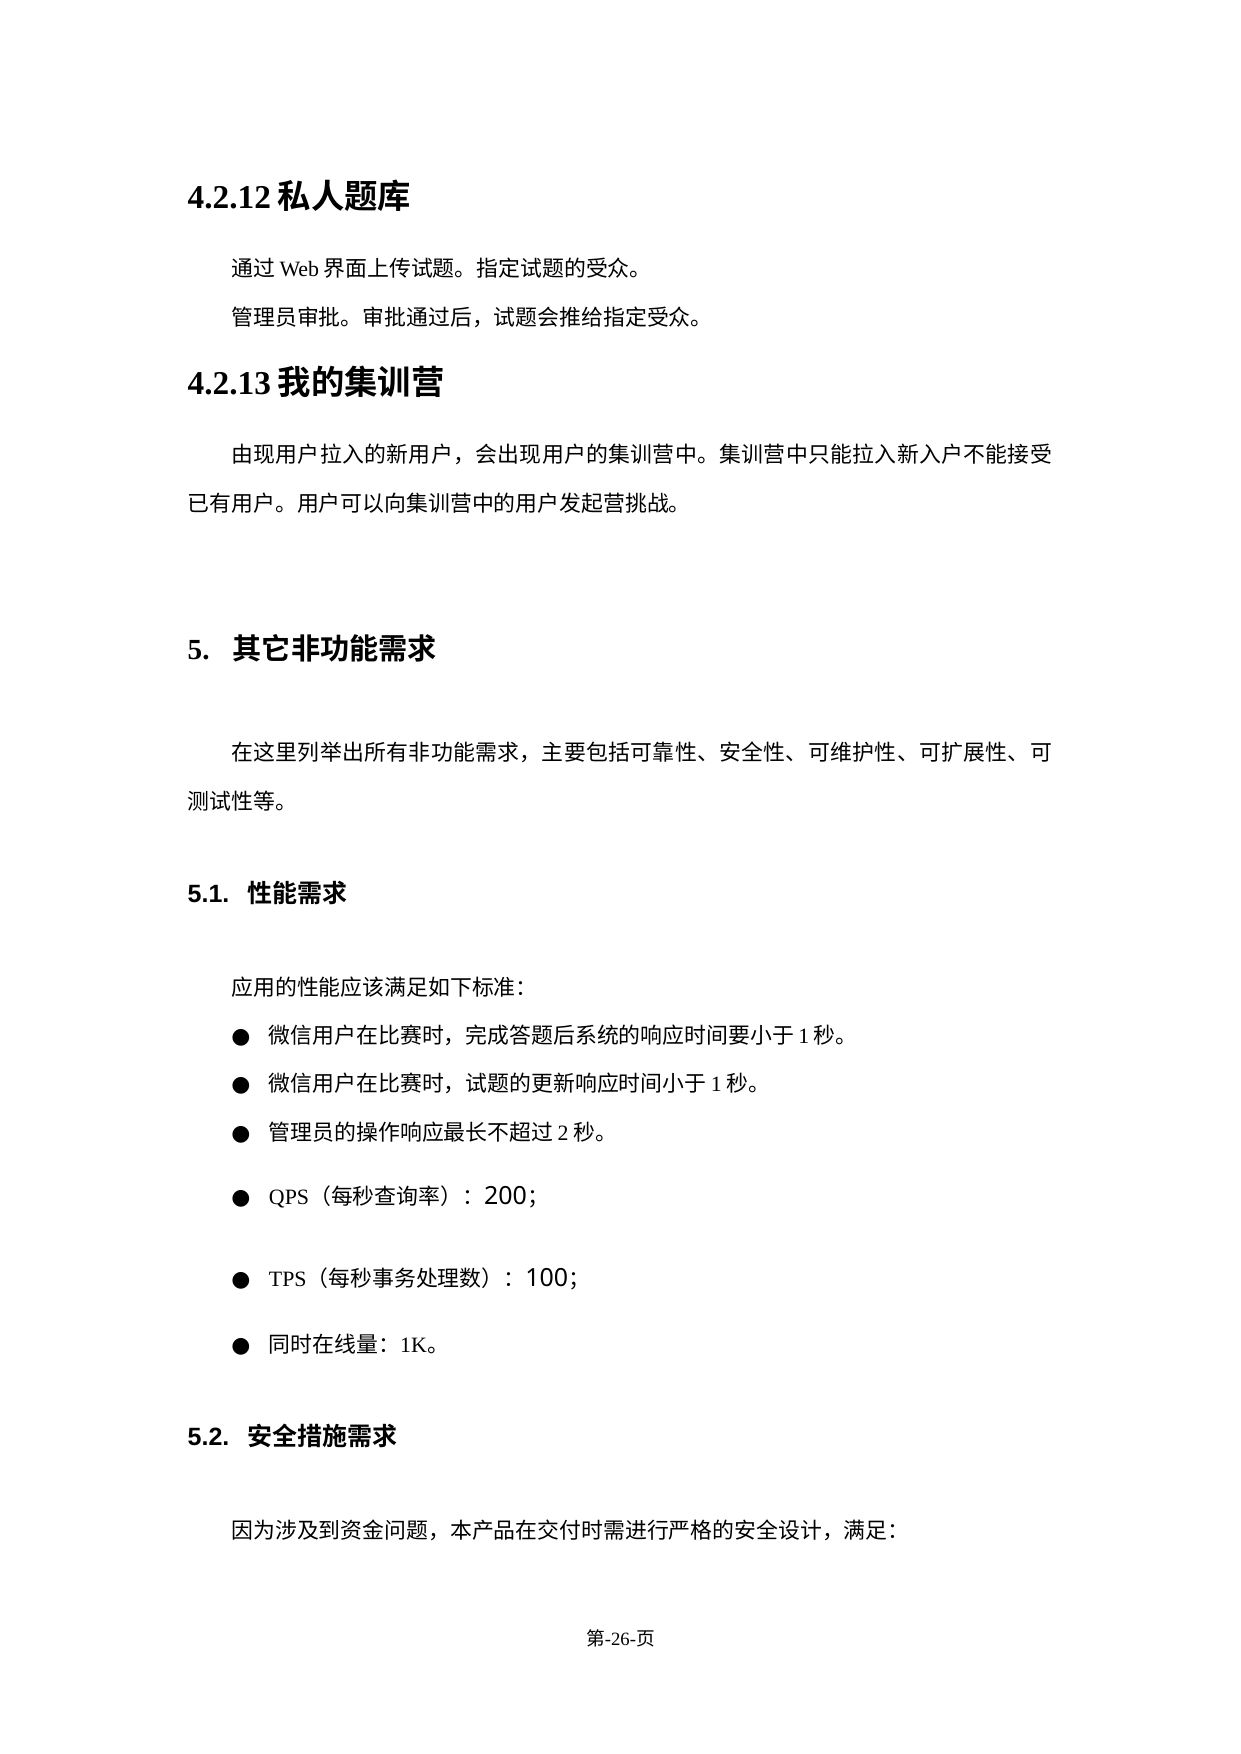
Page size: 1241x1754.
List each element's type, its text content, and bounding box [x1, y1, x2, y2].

subtitle 其它非功能需求 [187, 614, 1053, 679]
text 4.2.12私人题库 [187, 162, 1053, 227]
text 因为涉及到资金问题，本产品在交付时需进行严格的安全设计，满足： [187, 1512, 1053, 1545]
text 管理员审批。审批通过后，试题会推给指定受众。 [187, 299, 1053, 332]
list 微信用户在比赛时，试题的更新响应时间小于1秒。 [231, 1066, 1053, 1098]
text 应用的性能应该满足如下标准： [187, 969, 1053, 1002]
text 通过Web界面上传试题。指定试题的受众。 [187, 251, 1053, 283]
list 管理员的操作响应最长不超过2秒。 [231, 1114, 1053, 1147]
list 同时在线量：1K。 [231, 1327, 1053, 1359]
subtitle 性能需求 [187, 859, 1053, 924]
text 在这里列举出所有非功能需求，主要包括可靠性、安全性、可维护性、可扩展性、可测试性等。 [187, 735, 1053, 816]
list 微信用户在比赛时，完成答题后系统的响应时间要小于1秒。 [231, 1018, 1053, 1050]
text 4.2.13我的集训营 [187, 348, 1053, 413]
text 由现用户拉入的新用户，会出现用户的集训营中。集训营中只能拉入新入户不能接受已有用户。用户可以向集训营中的用户发起营挑战。 [187, 437, 1053, 518]
list QPS（每秒查询率）：200； [231, 1163, 1053, 1228]
list TPS（每秒事务处理数）：100； [231, 1244, 1053, 1309]
subtitle 安全措施需求 [187, 1402, 1053, 1467]
